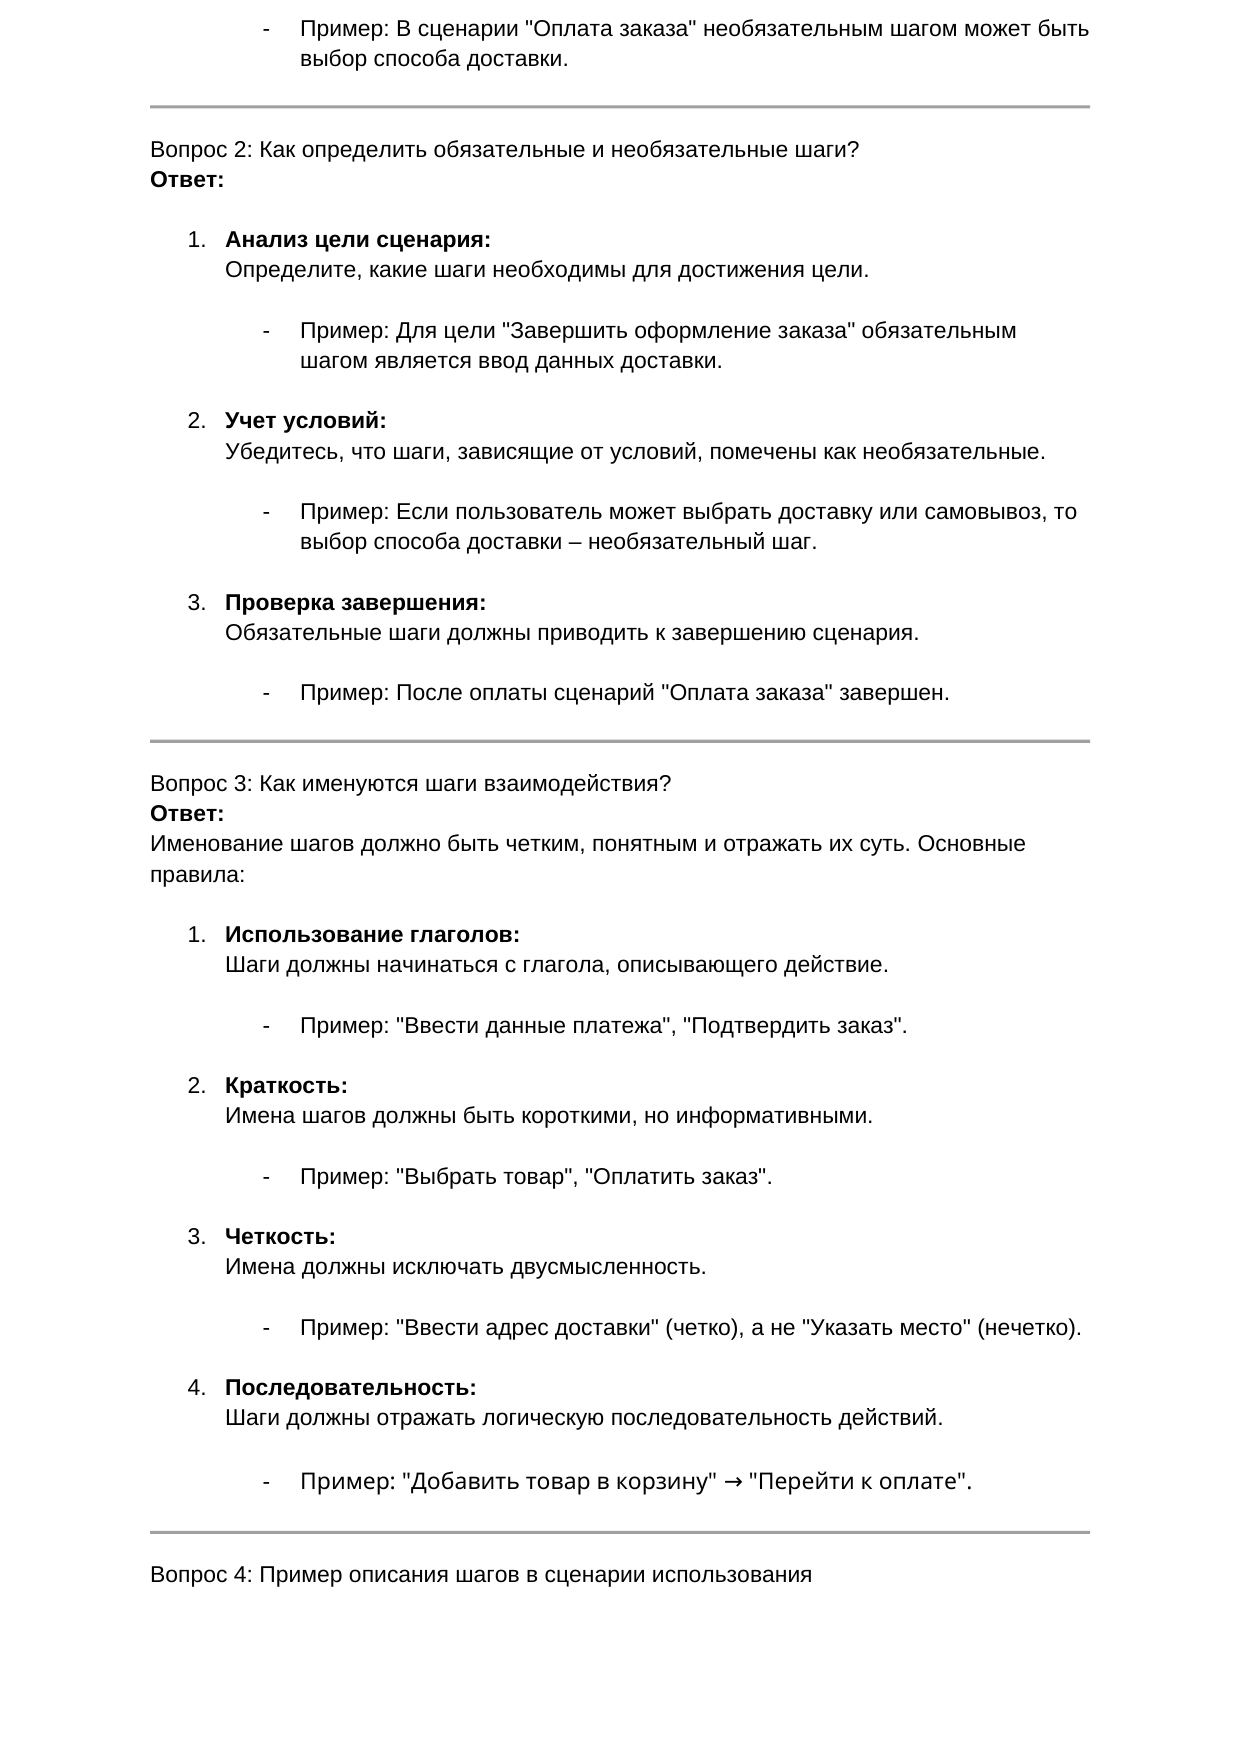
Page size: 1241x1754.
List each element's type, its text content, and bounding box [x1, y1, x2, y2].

list Последовательность: Шаги должны отражать логическую последовательность действий. [187, 1374, 1090, 1431]
list Пример: После оплаты сценарий "Оплата заказа" завершен. [262, 679, 1090, 706]
text Вопрос 4: Пример описания шагов в сценарии использования [150, 1561, 1090, 1587]
text Вопрос 3: Как именуются шаги взаимодействия? [150, 770, 1090, 796]
list Проверка завершения: Обязательные шаги должны приводить к завершению сценария. [187, 589, 1090, 645]
list Анализ цели сценария: Определите, какие шаги необходимы для достижения цели. [187, 226, 1090, 283]
list Пример: В сценарии "Оплата заказа" необязательным шагом может быть выбор способа доставки. [262, 15, 1090, 71]
list Четкость: Имена должны исключать двусмысленность. [187, 1223, 1090, 1279]
list Пример: "Добавить товар в корзину" → "Перейти к оплате". [262, 1465, 1090, 1496]
list Использование глаголов: Шаги должны начинаться с глагола, описывающего действие. [187, 921, 1090, 977]
text Ответ: [150, 166, 1090, 192]
list Пример: Если пользователь может выбрать доставку или самовывоз, то выбор способа доставки – необязательный шаг. [262, 498, 1090, 554]
text Ответ: Именование шагов должно быть четким, понятным и отражать их суть. Основные правила: [150, 800, 1090, 887]
text Вопрос 2: Как определить обязательные и необязательные шаги? [150, 136, 1090, 162]
list Пример: "Ввести адрес доставки" (четко), а не "Указать место" (нечетко). [262, 1314, 1090, 1340]
list Учет условий: Убедитесь, что шаги, зависящие от условий, помечены как необязательные. [187, 407, 1090, 464]
list Краткость: Имена шагов должны быть короткими, но информативными. [187, 1072, 1090, 1128]
list Пример: "Выбрать товар", "Оплатить заказ". [262, 1163, 1090, 1189]
list Пример: Для цели "Завершить оформление заказа" обязательным шагом является ввод данных доставки. [262, 317, 1090, 373]
list Пример: "Ввести данные платежа", "Подтвердить заказ". [262, 1012, 1090, 1038]
